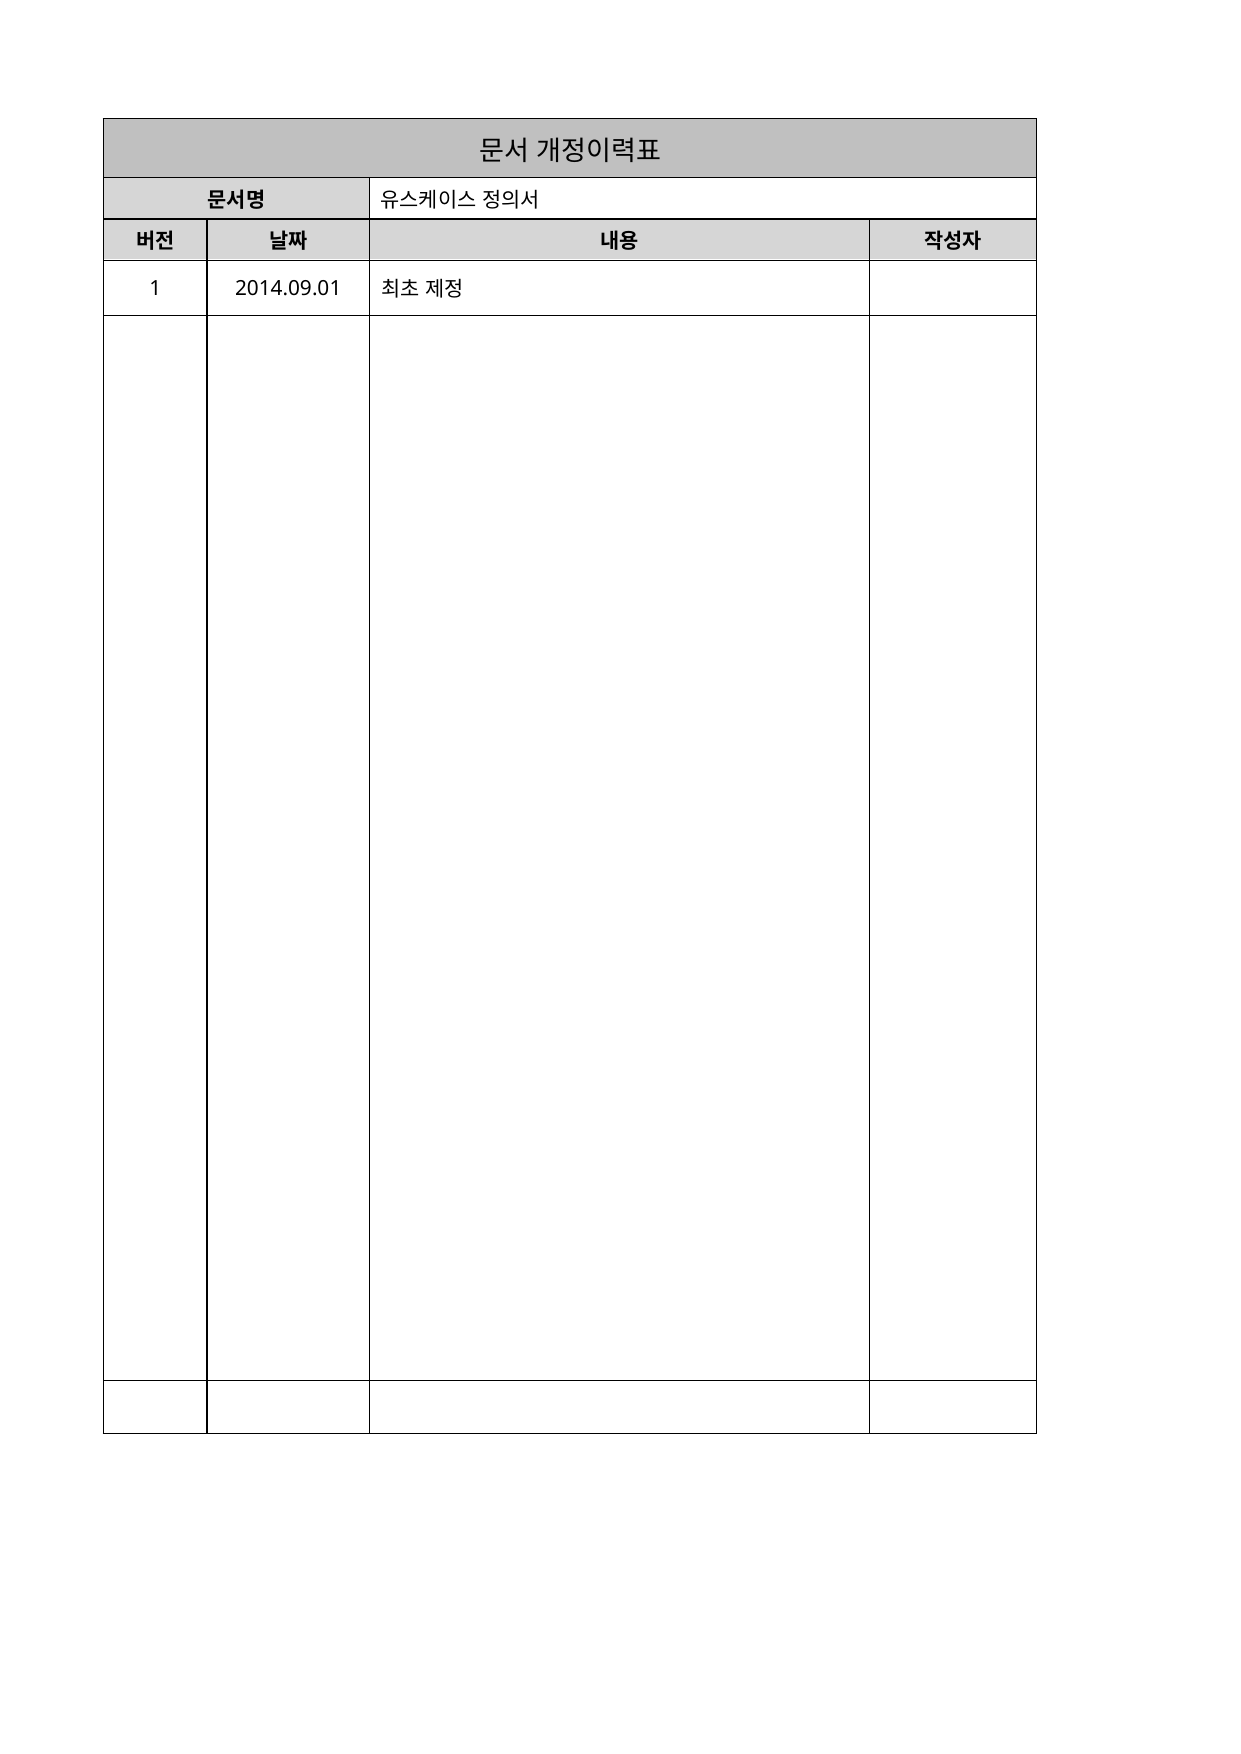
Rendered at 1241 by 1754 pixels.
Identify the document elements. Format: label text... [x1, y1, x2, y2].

table_cell 날짜 [208, 220, 369, 259]
table_cell [370, 316, 869, 1380]
table_cell [870, 1381, 1036, 1433]
table_cell 작성자 [870, 220, 1036, 259]
table_cell [370, 1381, 869, 1433]
table_cell [208, 1381, 369, 1433]
table_cell 2014.09.01 [208, 261, 369, 314]
table_cell 버전 [104, 220, 206, 259]
table_cell 유스케이스 정의서 [370, 178, 1036, 218]
table_cell [104, 316, 206, 1380]
table_cell [208, 316, 369, 1380]
table_header 문서 개정이력표 [104, 119, 1036, 177]
table_cell 문서명 [104, 178, 369, 218]
table_cell [870, 261, 1036, 314]
table_cell 내용 [370, 220, 869, 259]
table_cell 1 [104, 261, 206, 314]
table_cell [870, 316, 1036, 1380]
table_cell 최초 제정 [370, 261, 869, 314]
table_cell [104, 1381, 206, 1433]
